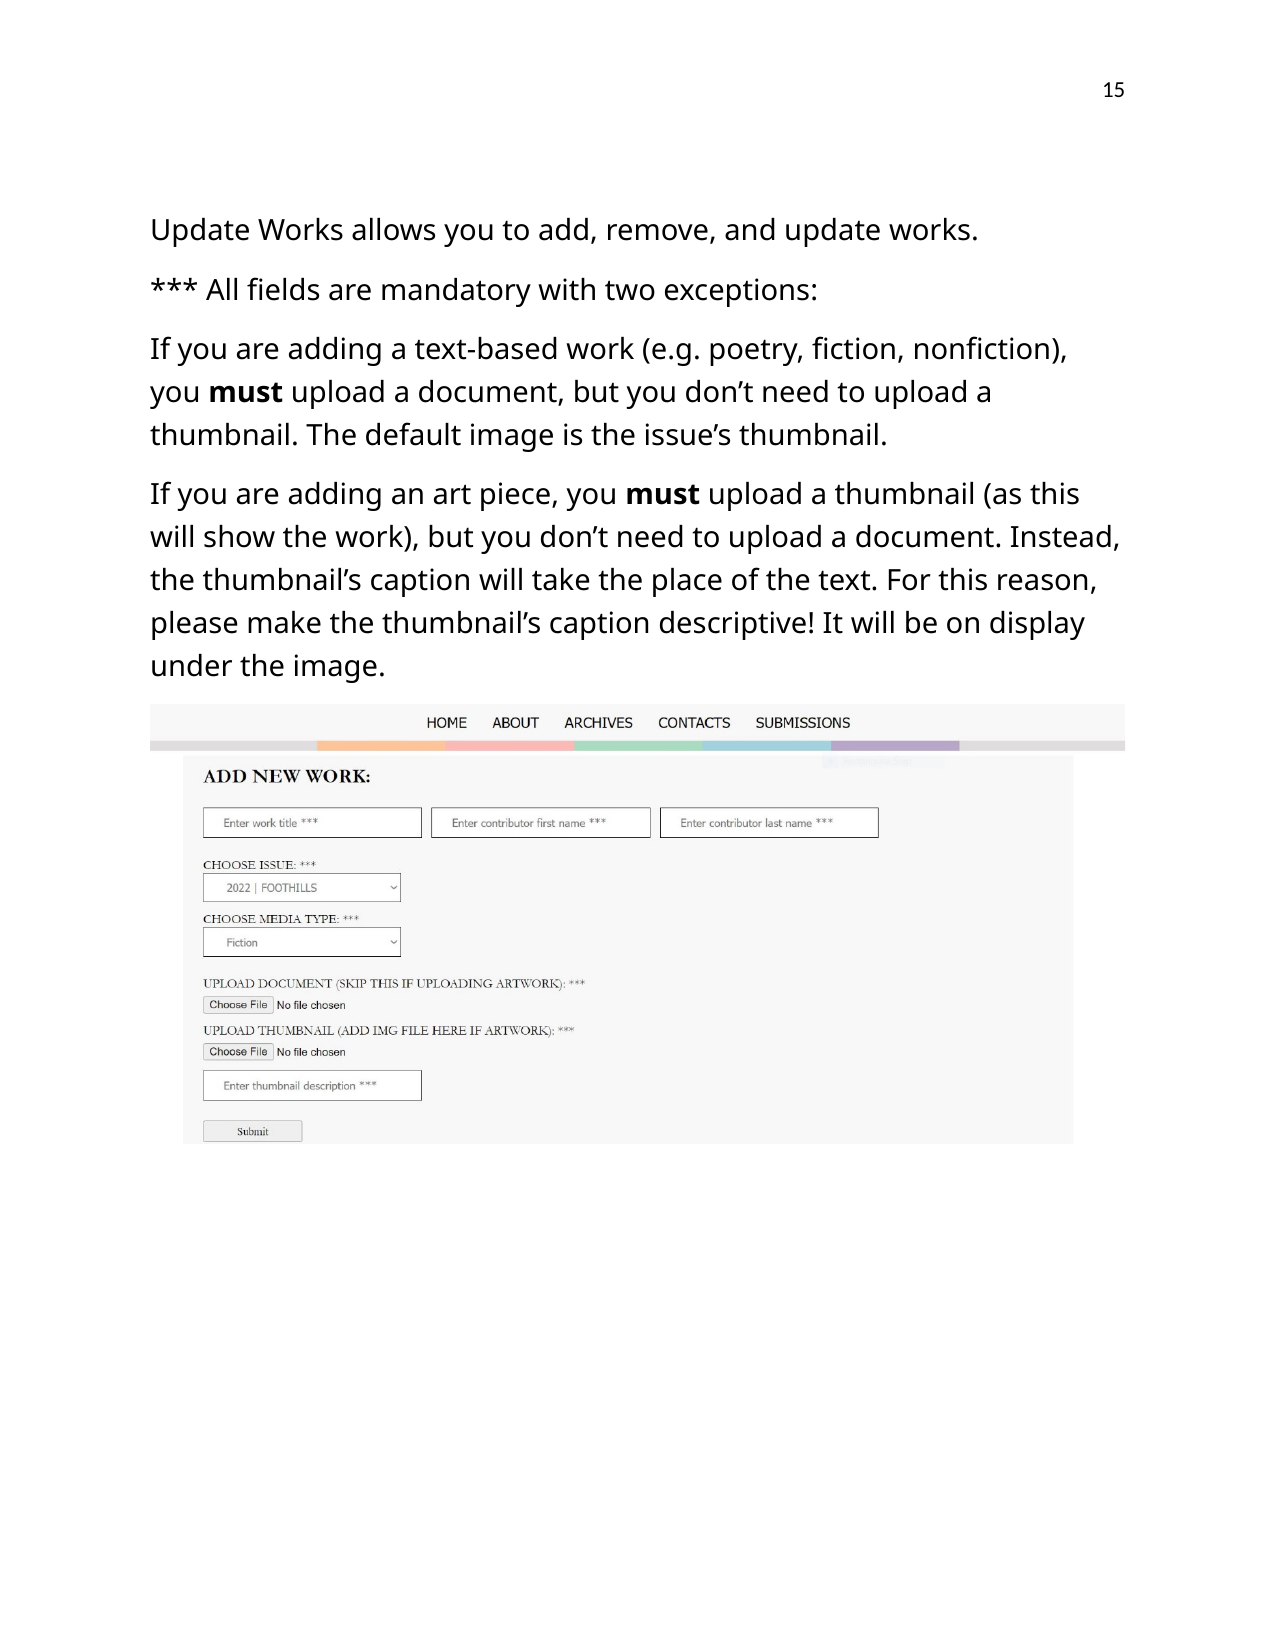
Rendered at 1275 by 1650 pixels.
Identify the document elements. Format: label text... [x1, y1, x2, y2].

text If you are adding an art piece, you must upload a thumbnail (as this will show the work), but you don’t need to upload a document. Instead, the thumbnail’s caption will take the place of the text. For this reason, please make the thumbnail’s caption descriptive! It will be on display under the image. [150, 473, 1125, 684]
text If you are adding a text-based work (e.g. poetry, fiction, nonfiction), you must upload a document, but you don’t need to upload a thumbnail. The default image is the issue’s thumbnail. [150, 328, 1125, 454]
text *** All fields are mandatory with two exceptions: [150, 269, 1125, 309]
picture [150, 704, 1125, 1144]
text Update Works allows you to add, remove, and update works. [150, 209, 1125, 249]
